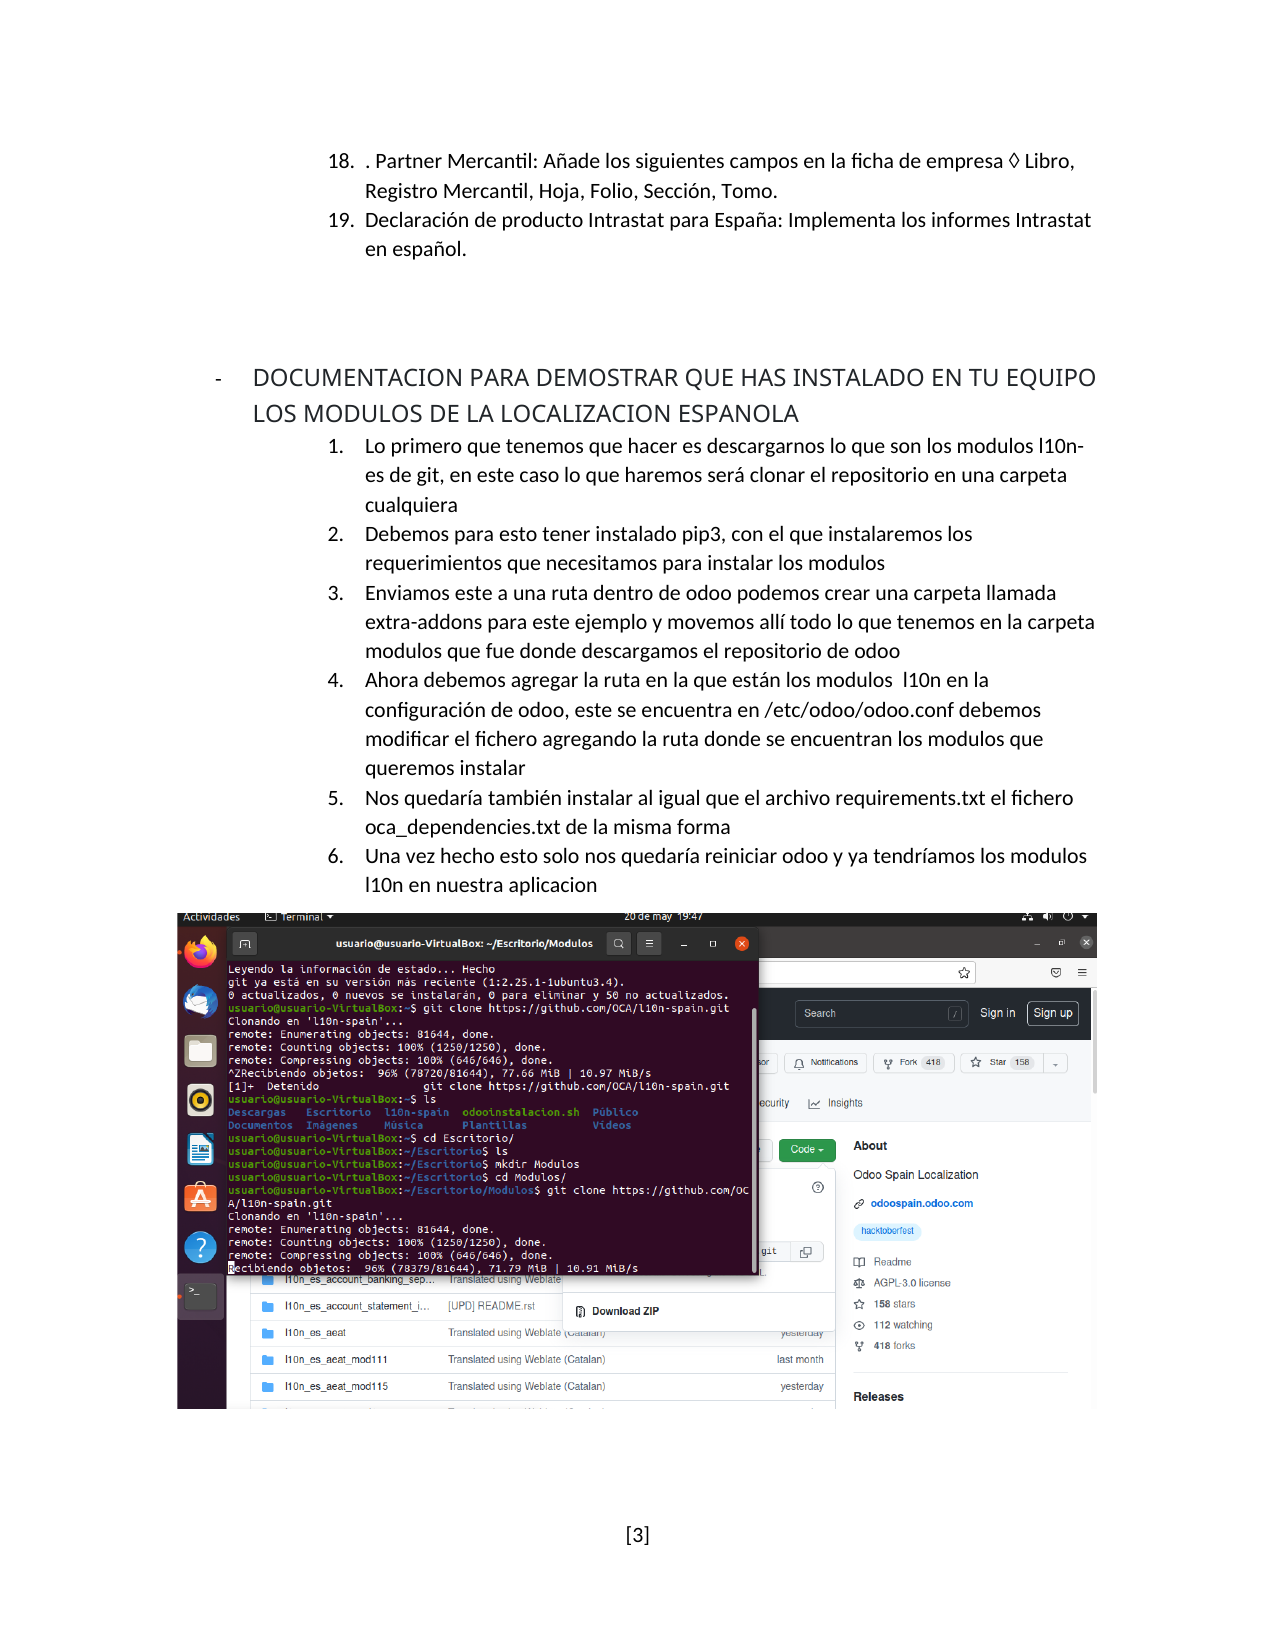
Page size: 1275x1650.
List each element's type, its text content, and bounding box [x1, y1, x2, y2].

list Enviamos este a una ruta dentro de odoo podemos crear una carpeta llamada extra-addons para este ejemplo y movemos allí todo lo que tenemos en la carpeta modulos que fue donde descargamos el repositorio de odoo [327, 579, 1098, 664]
list Ahora debemos agregar la ruta en la que están los modulos l10n en la configuración de odoo, este se encuentra en /etc/odoo/odoo.conf debemos modificar el fichero agregando la ruta donde se encuentran los modulos que queremos instalar [327, 667, 1098, 781]
list Nos quedaría también instalar al igual que el archivo requirements.txt el fichero oca_dependencies.txt de la misma forma [327, 784, 1098, 839]
picture [177, 913, 1097, 1409]
list Debemos para esto tener instalado pip3, con el que instalaremos los requerimientos que necesitamos para instalar los modulos [327, 520, 1098, 576]
list . Partner Mercantil: Añade los siguientes campos en la ficha de empresa Libro, Registro Mercantil, Hoja, Folio, Sección, Tomo. [327, 148, 1098, 203]
list Una vez hecho esto solo nos quedaría reiniciar odoo y ya tendríamos los modulos l10n en nuestra aplicacion [327, 842, 1098, 898]
list Lo primero que tenemos que hacer es descargarnos lo que son los modulos l10n-es de git, en este caso lo que haremos será clonar el repositorio en una carpeta cualquiera [327, 432, 1098, 518]
list DOCUMENTACION PARA DEMOSTRAR QUE HAS INSTALADO EN TU EQUIPO LOS MODULOS DE LA LOCALIZACION ESPANOLA [215, 361, 1098, 429]
list Declaración de producto Intrastat para España: Implementa los informes Intrastat en español. [327, 206, 1098, 262]
